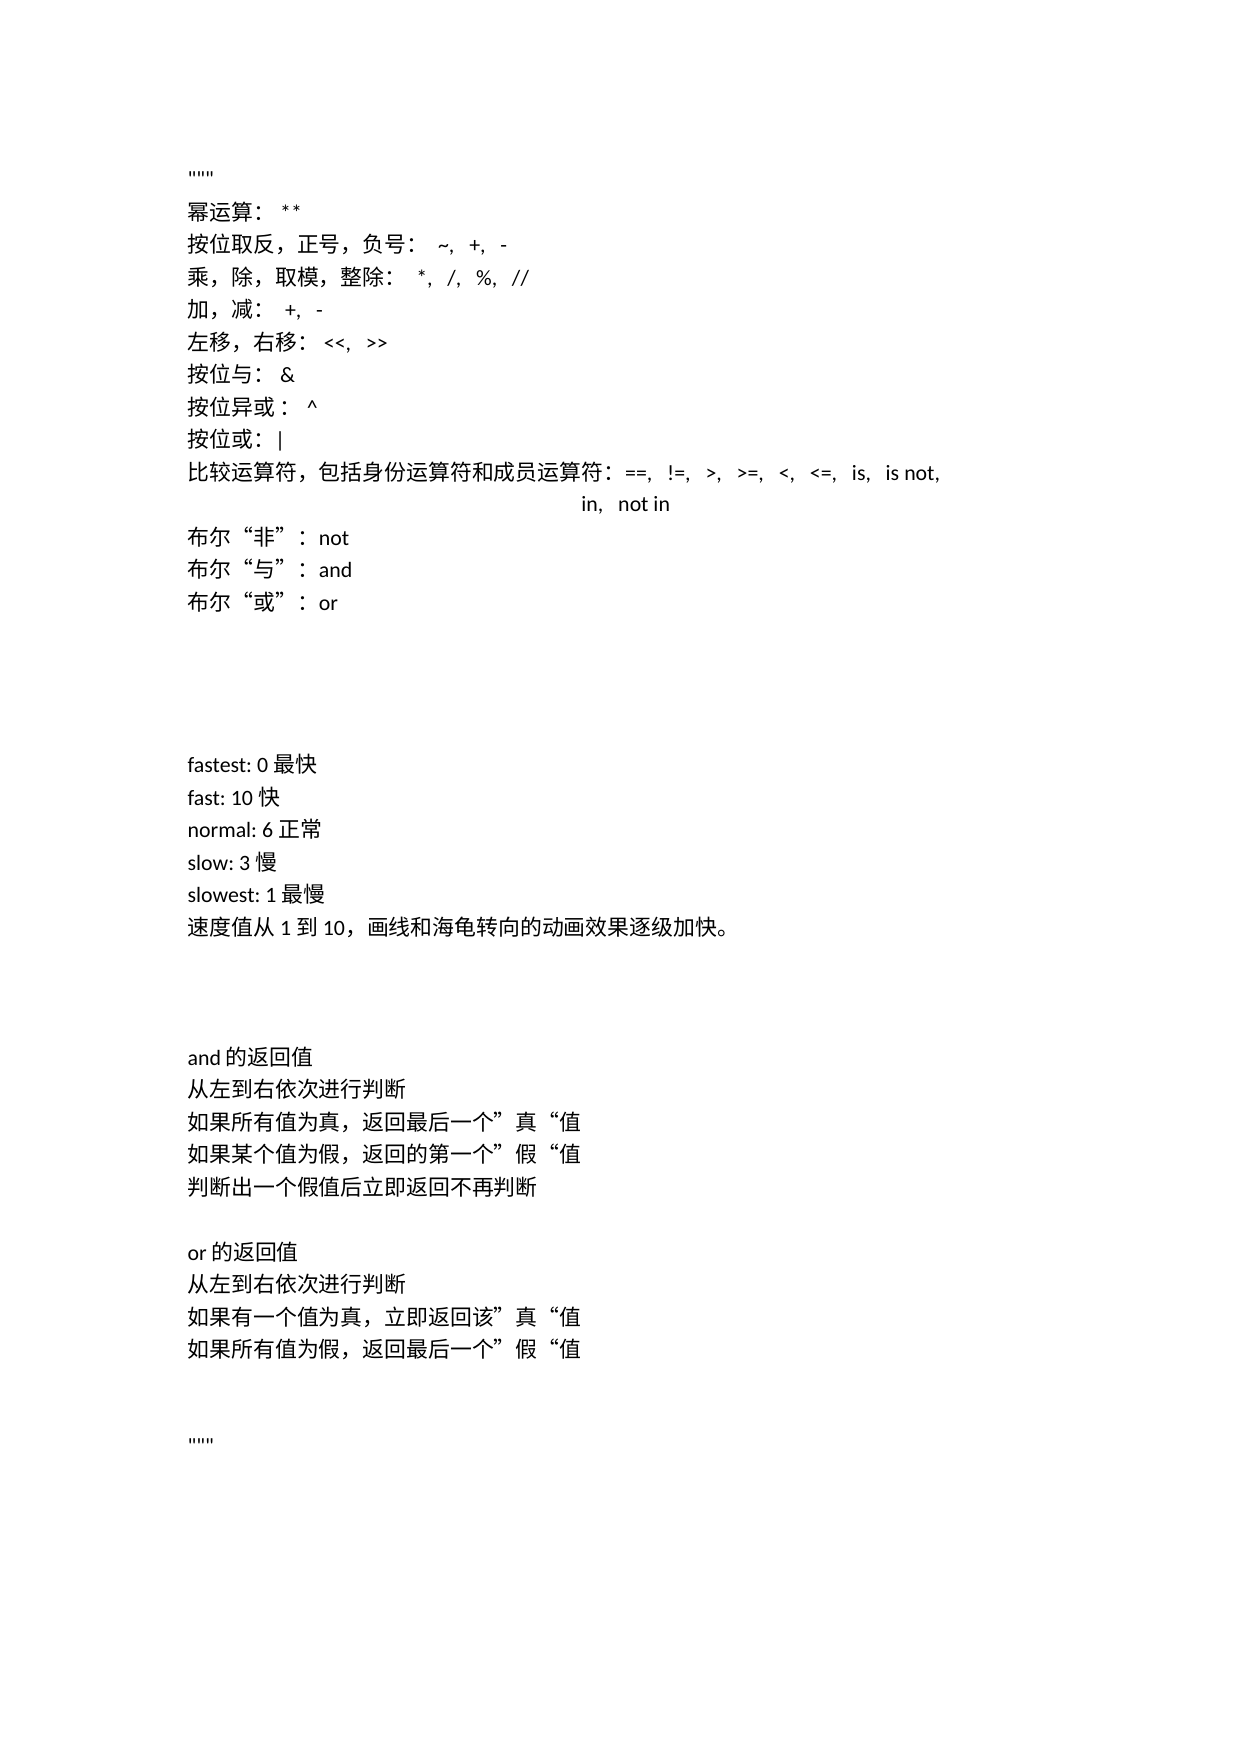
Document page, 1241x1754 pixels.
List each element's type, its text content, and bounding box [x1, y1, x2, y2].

text """ 幂运算： ** 按位取反，正号，负号： ~, +, - 乘，除，取模，整除： *, /, %, // 加，减： +, - 左移，右移： <<, >> 按位与： & 按位异或 ： ^ 按位或：| 比较运算符，包括身份运算符和成员运算符：==, !=, >, >=, <, <=, is, is not, in, not in 布尔“非”：not 布尔“与”：and 布尔“或”：or fastest: 0 最快 fast: 10 快 normal: 6 正常 slow: 3 慢 slowest: 1 最慢 速度值从 1 到 10，画线和海龟转向的动画效果逐级加快。 and的返回值 从左到右依次进行判断 如果所有值为真，返回最后一个”真“值 如果某个值为假，返回的第一个”假“值 判断出一个假值后立即返回不再判断 or的返回值 从左到右依次进行判断 如果有一个值为真，立即返回该”真“值 如果所有值为假，返回最后一个”假“值 """ [187, 162, 1053, 1462]
